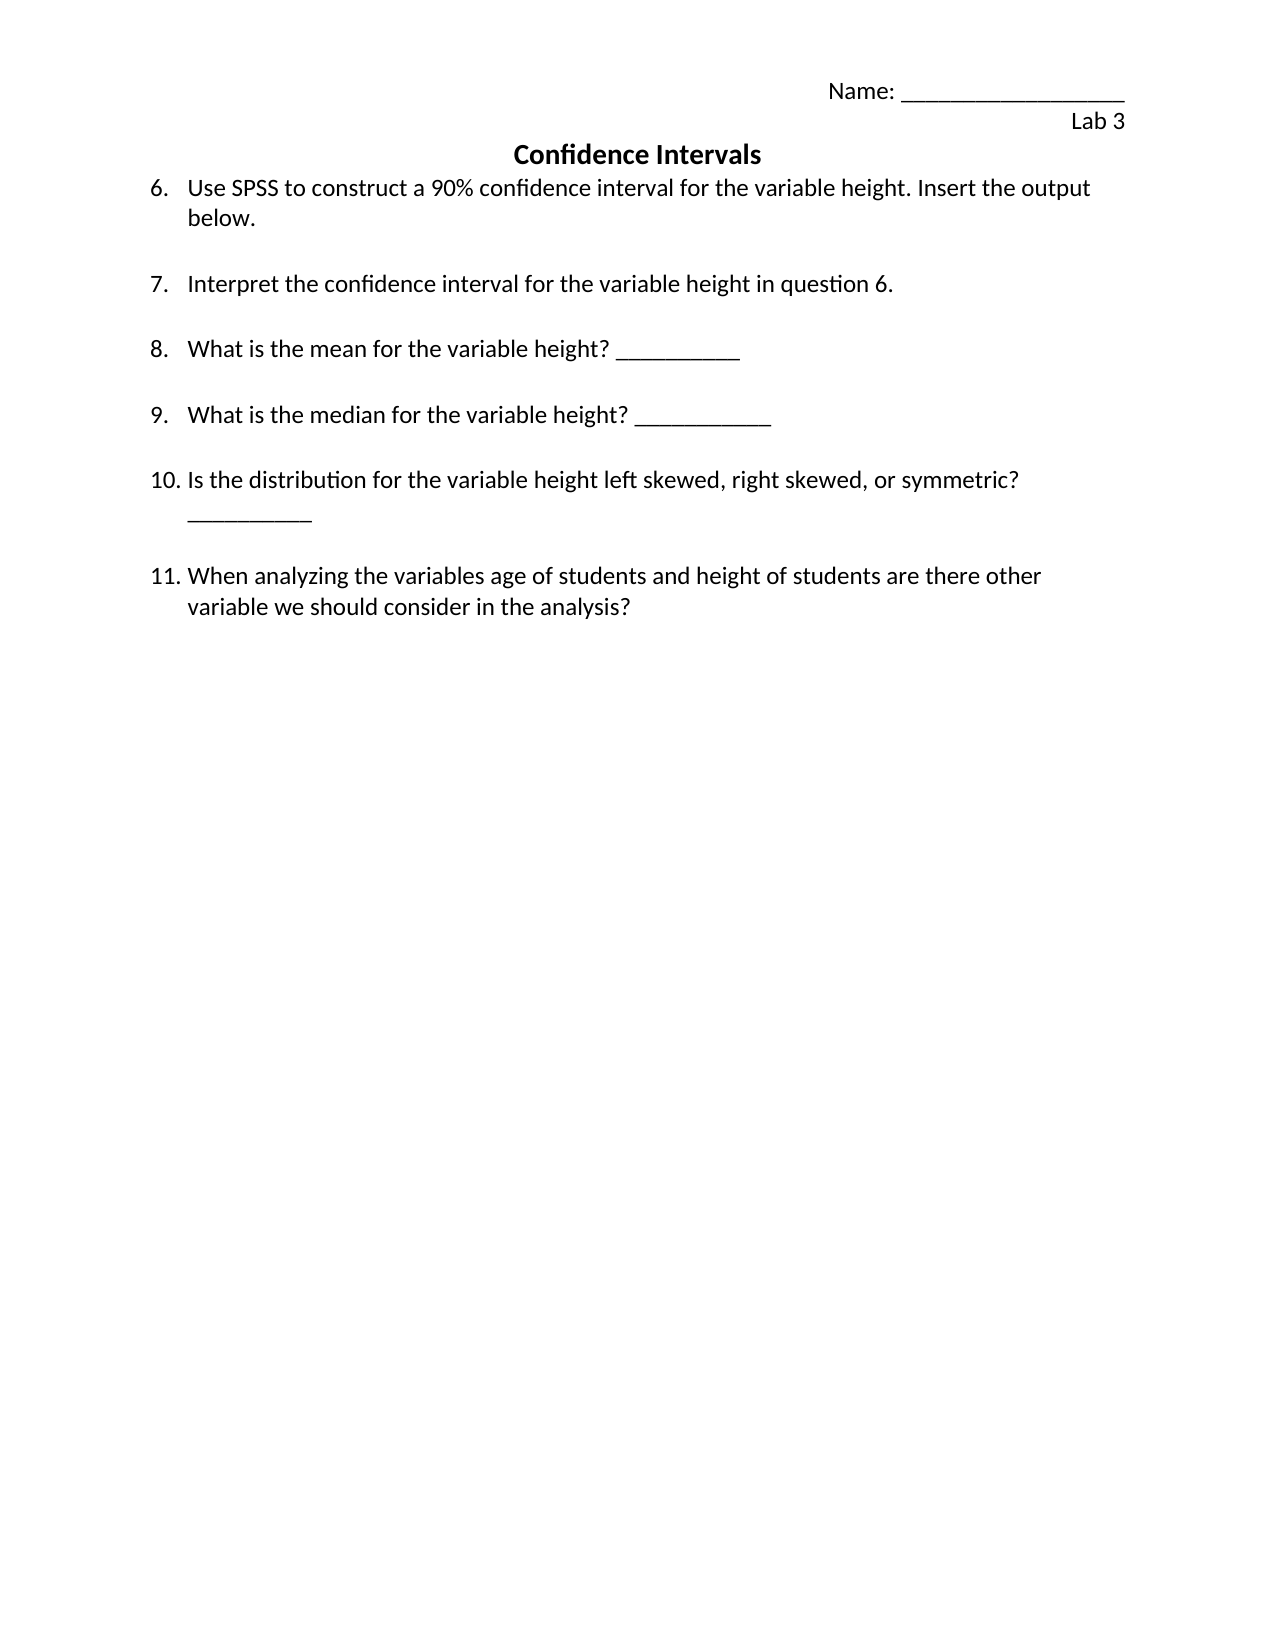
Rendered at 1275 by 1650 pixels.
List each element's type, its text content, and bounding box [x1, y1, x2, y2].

list Use SPSS to construct a 90% confidence interval for the variable height. Insert the output below. [150, 172, 1125, 233]
list What is the median for the variable height? ___________ [150, 399, 1125, 429]
list What is the mean for the variable height? __________ [150, 333, 1125, 364]
list When analyzing the variables age of students and height of students are there other variable we should consider in the analysis? [150, 560, 1125, 621]
list Interpret the confidence interval for the variable height in question 6. [150, 268, 1125, 298]
list Is the distribution for the variable height left skewed, right skewed, or symmetric? __________ [150, 464, 1125, 525]
